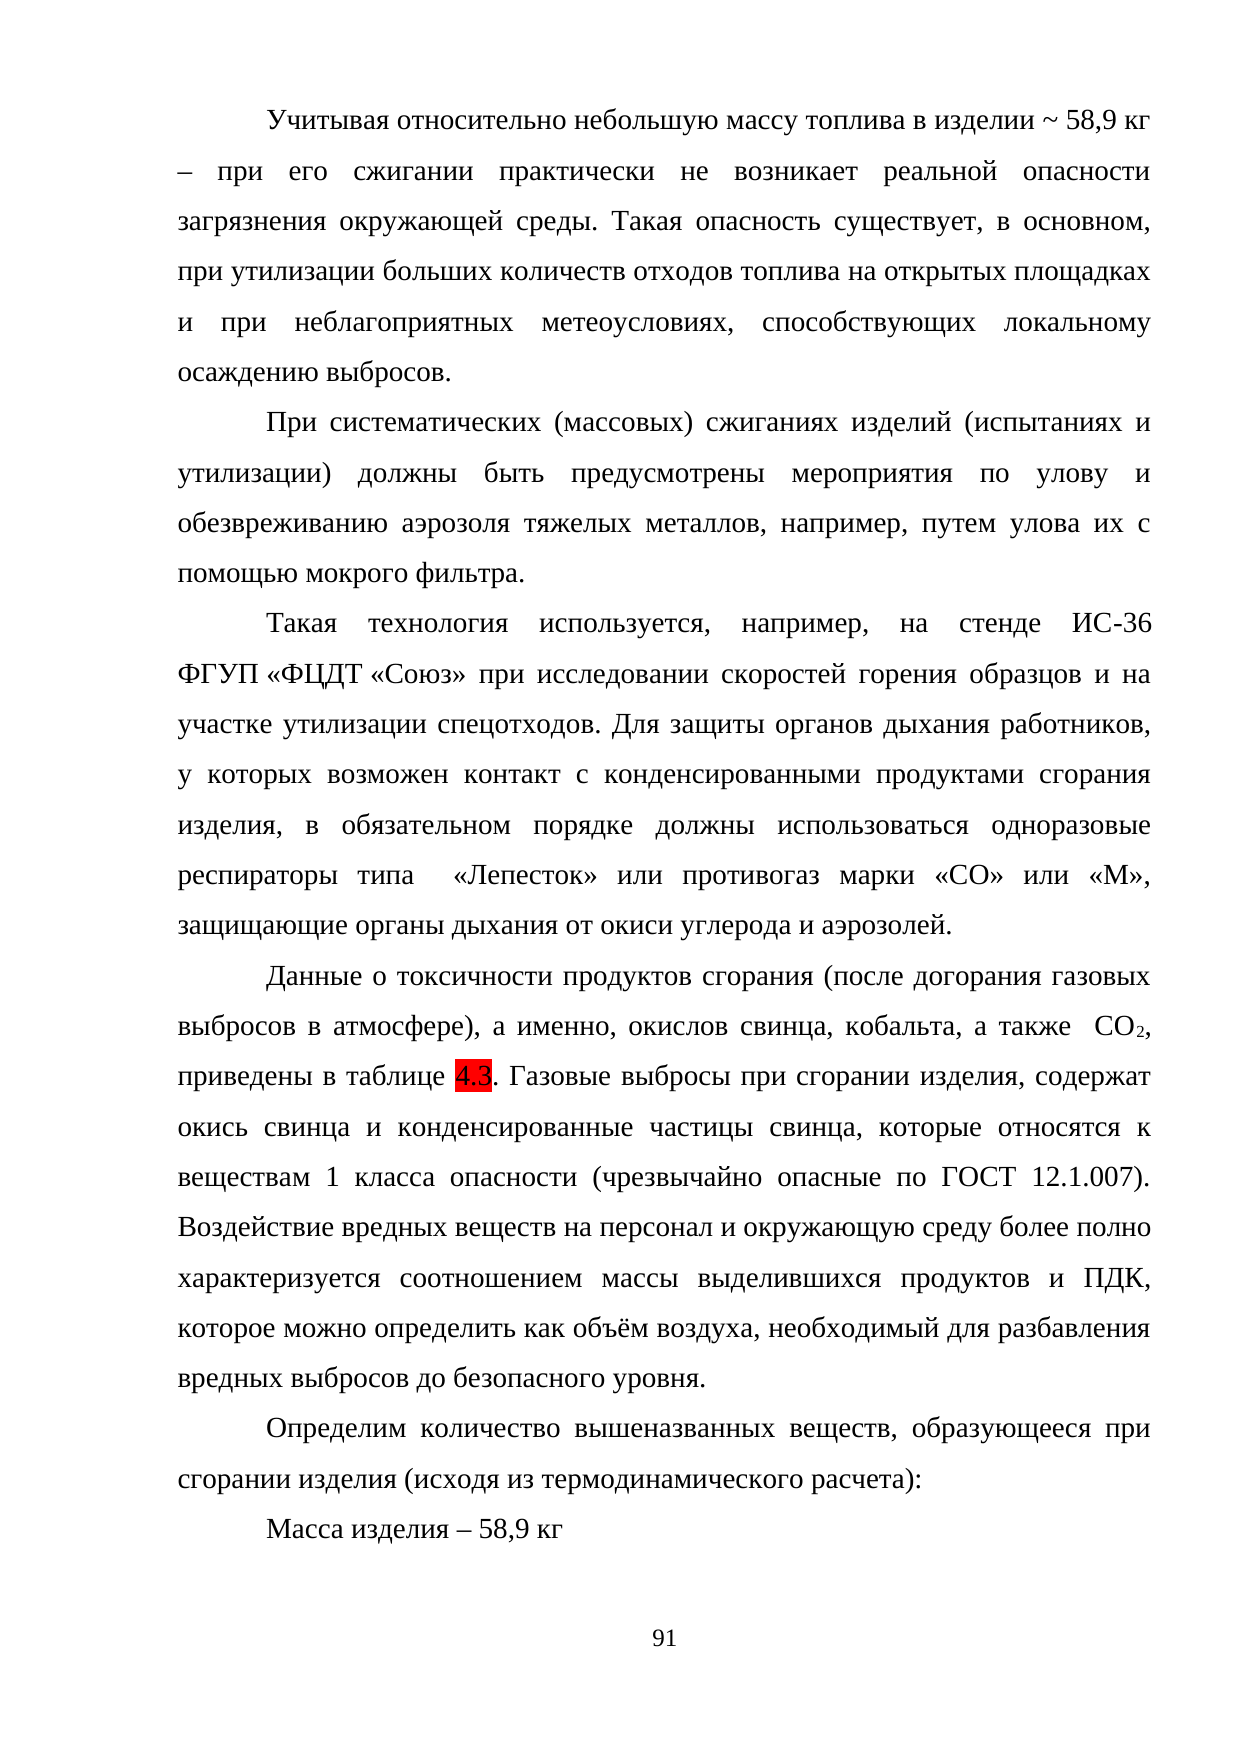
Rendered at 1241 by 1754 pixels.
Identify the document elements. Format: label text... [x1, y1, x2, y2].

text При систематических (массовых) сжиганиях изделий (испытаниях и утилизации) должны быть предусмотрены мероприятия по улову и обезвреживанию аэрозоля тяжелых металлов, например, путем улова их с помощью мокрого фильтра. [177, 404, 1152, 589]
text Масса изделия – 58,9 кг [177, 1511, 1152, 1545]
text Такая технология используется, например, на стенде ИС-36 ФГУП «ФЦДТ «Союз» при исследовании скоростей горения образцов и на участке утилизации спецотходов. Для защиты органов дыхания работников, у которых возможен контакт с конденсированными продуктами сгорания изделия, в обязательном порядке должны использоваться одноразовые респираторы типа «Лепесток» или противогаз марки «СО» или «М», защищающие органы дыхания от окиси углерода и аэрозолей. [177, 606, 1152, 941]
text Учитывая относительно небольшую массу топлива в изделии ~ 58,9 кг – при его сжигании практически не возникает реальной опасности загрязнения окружающей среды. Такая опасность существует, в основном, при утилизации больших количеств отходов топлива на открытых площадках и при неблагоприятных метеоусловиях, способствующих локальному осаждению выбросов. [177, 102, 1152, 388]
text Данные о токсичности продуктов сгорания (после догорания газовых выбросов в атмосфере), а именно, окислов свинца, кобальта, а также СО2, приведены в таблице 4.3. Газовые выбросы при сгорании изделия, содержат окись свинца и конденсированные частицы свинца, которые относятся к веществам 1 класса опасности (чрезвычайно опасные по ГОСТ 12.1.007). Воздействие вредных веществ на персонал и окружающую среду более полно характеризуется соотношением массы выделившихся продуктов и ПДК, которое можно определить как объём воздуха, необходимый для разбавления вредных выбросов до безопасного уровня. [177, 958, 1152, 1394]
text Определим количество вышеназванных веществ, образующееся при сгорании изделия (исходя из термодинамического расчета): [177, 1411, 1152, 1494]
